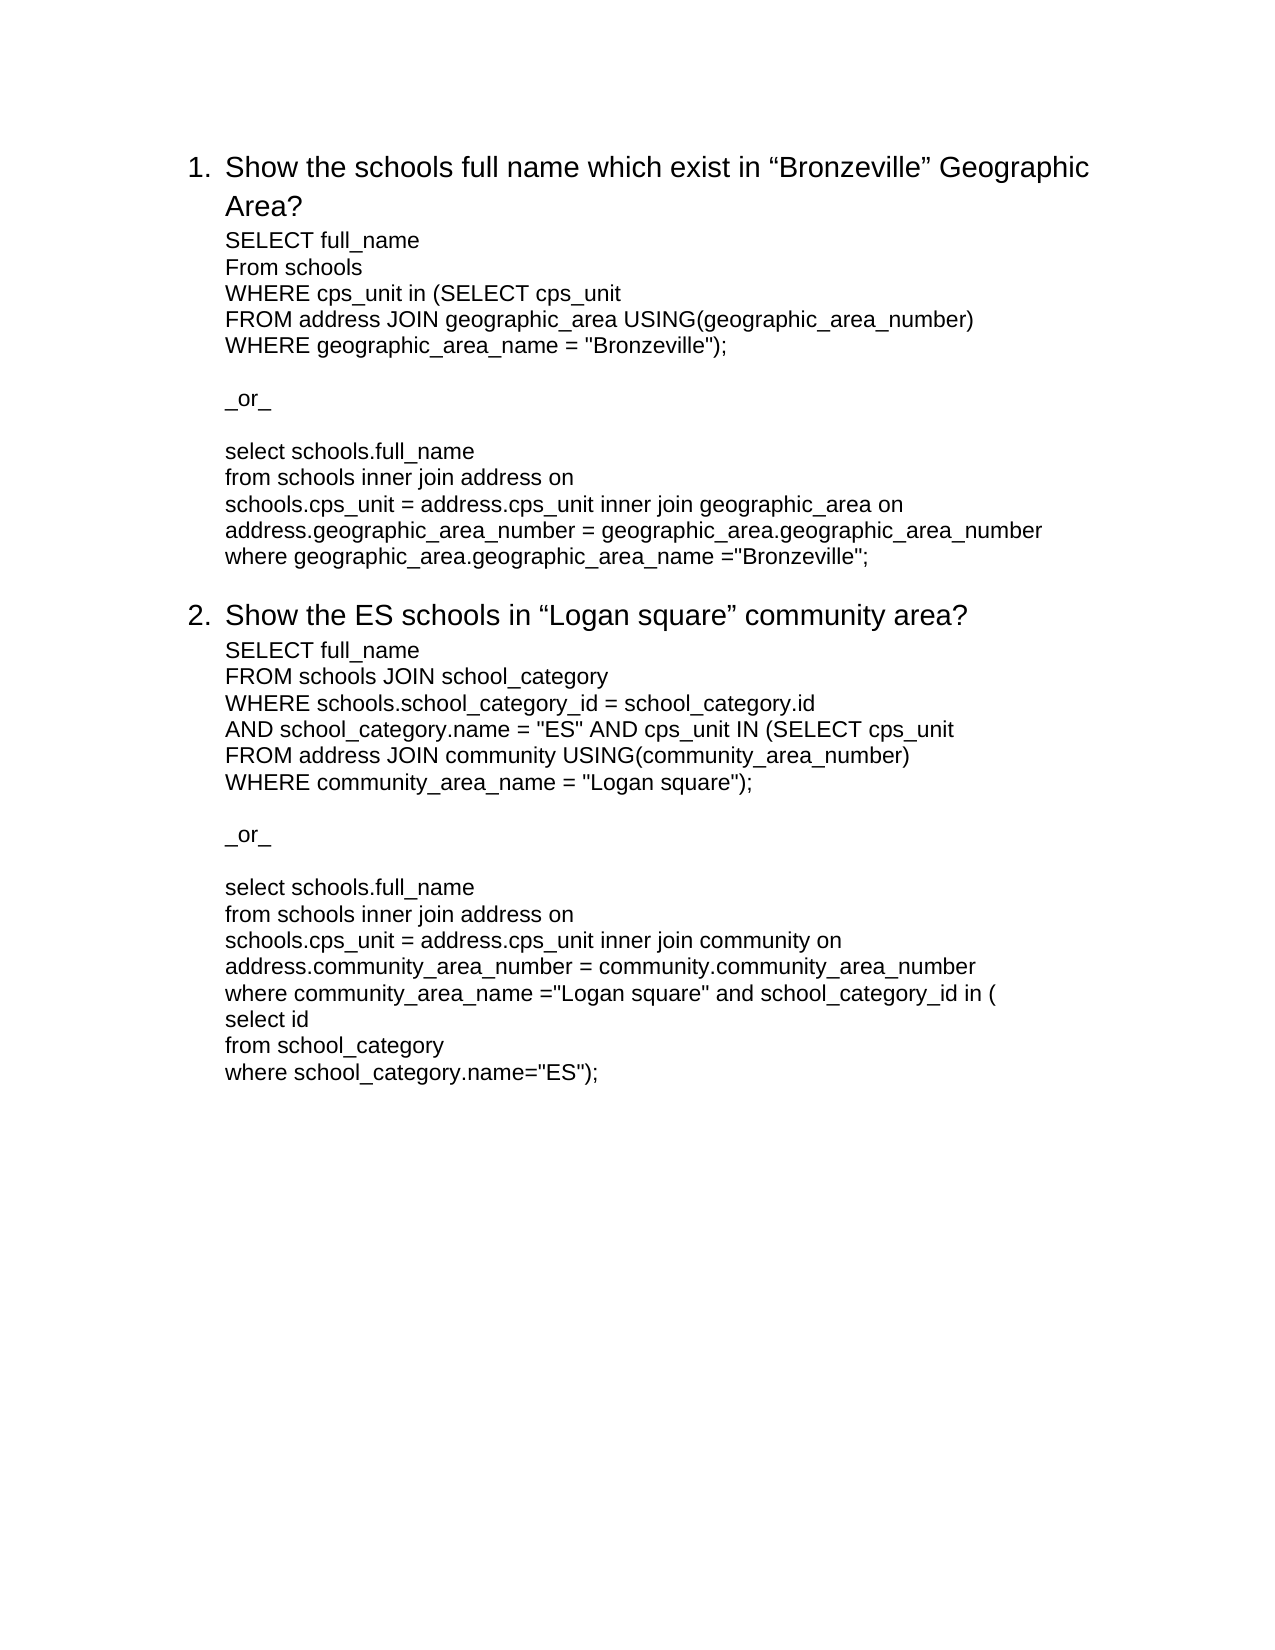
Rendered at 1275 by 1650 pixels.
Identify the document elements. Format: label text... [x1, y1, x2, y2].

text where school_category.name="ES"); [150, 1059, 1125, 1085]
text _or_ [150, 821, 1125, 848]
text select schools.full_name [225, 438, 1125, 464]
text schools.cps_unit = address.cps_unit inner join geographic_area on address.geographic_area_number = geographic_area.geographic_area_number [225, 491, 1125, 543]
text From schools [225, 253, 1125, 280]
text from school_category [150, 1032, 1125, 1059]
text SELECT full_name [150, 227, 1125, 253]
list Show the ES schools in “Logan square” community area? [187, 598, 1125, 632]
text schools.cps_unit = address.cps_unit inner join community on address.community_area_number = community.community_area_number [225, 927, 1125, 979]
text WHERE geographic_area_name = "Bronzeville"); [225, 332, 1125, 359]
list Show the schools full name which exist in “Bronzeville” Geographic [187, 150, 1125, 183]
text from schools inner join address on [225, 464, 1125, 491]
text FROM address JOIN geographic_area USING(geographic_area_number) [225, 306, 1125, 332]
text where geographic_area.geographic_area_name ="Bronzeville"; [225, 543, 1125, 570]
text WHERE community_area_name = "Logan square"); [150, 769, 1125, 795]
text WHERE schools.school_category_id = school_category.id [150, 690, 1125, 716]
text from schools inner join address on [150, 901, 1125, 927]
text where community_area_name ="Logan square" and school_category_id in ( [150, 979, 1125, 1006]
text WHERE cps_unit in (SELECT cps_unit [225, 280, 1125, 306]
text select schools.full_name [150, 874, 1125, 901]
text _or_ [225, 385, 1125, 412]
text FROM schools JOIN school_category [150, 663, 1125, 690]
text Area? [225, 188, 1125, 222]
text FROM address JOIN community USING(community_area_number) [150, 742, 1125, 769]
text SELECT full_name [150, 637, 1125, 663]
text select id [150, 1006, 1125, 1032]
text AND school_category.name = "ES" AND cps_unit IN (SELECT cps_unit [150, 716, 1125, 742]
